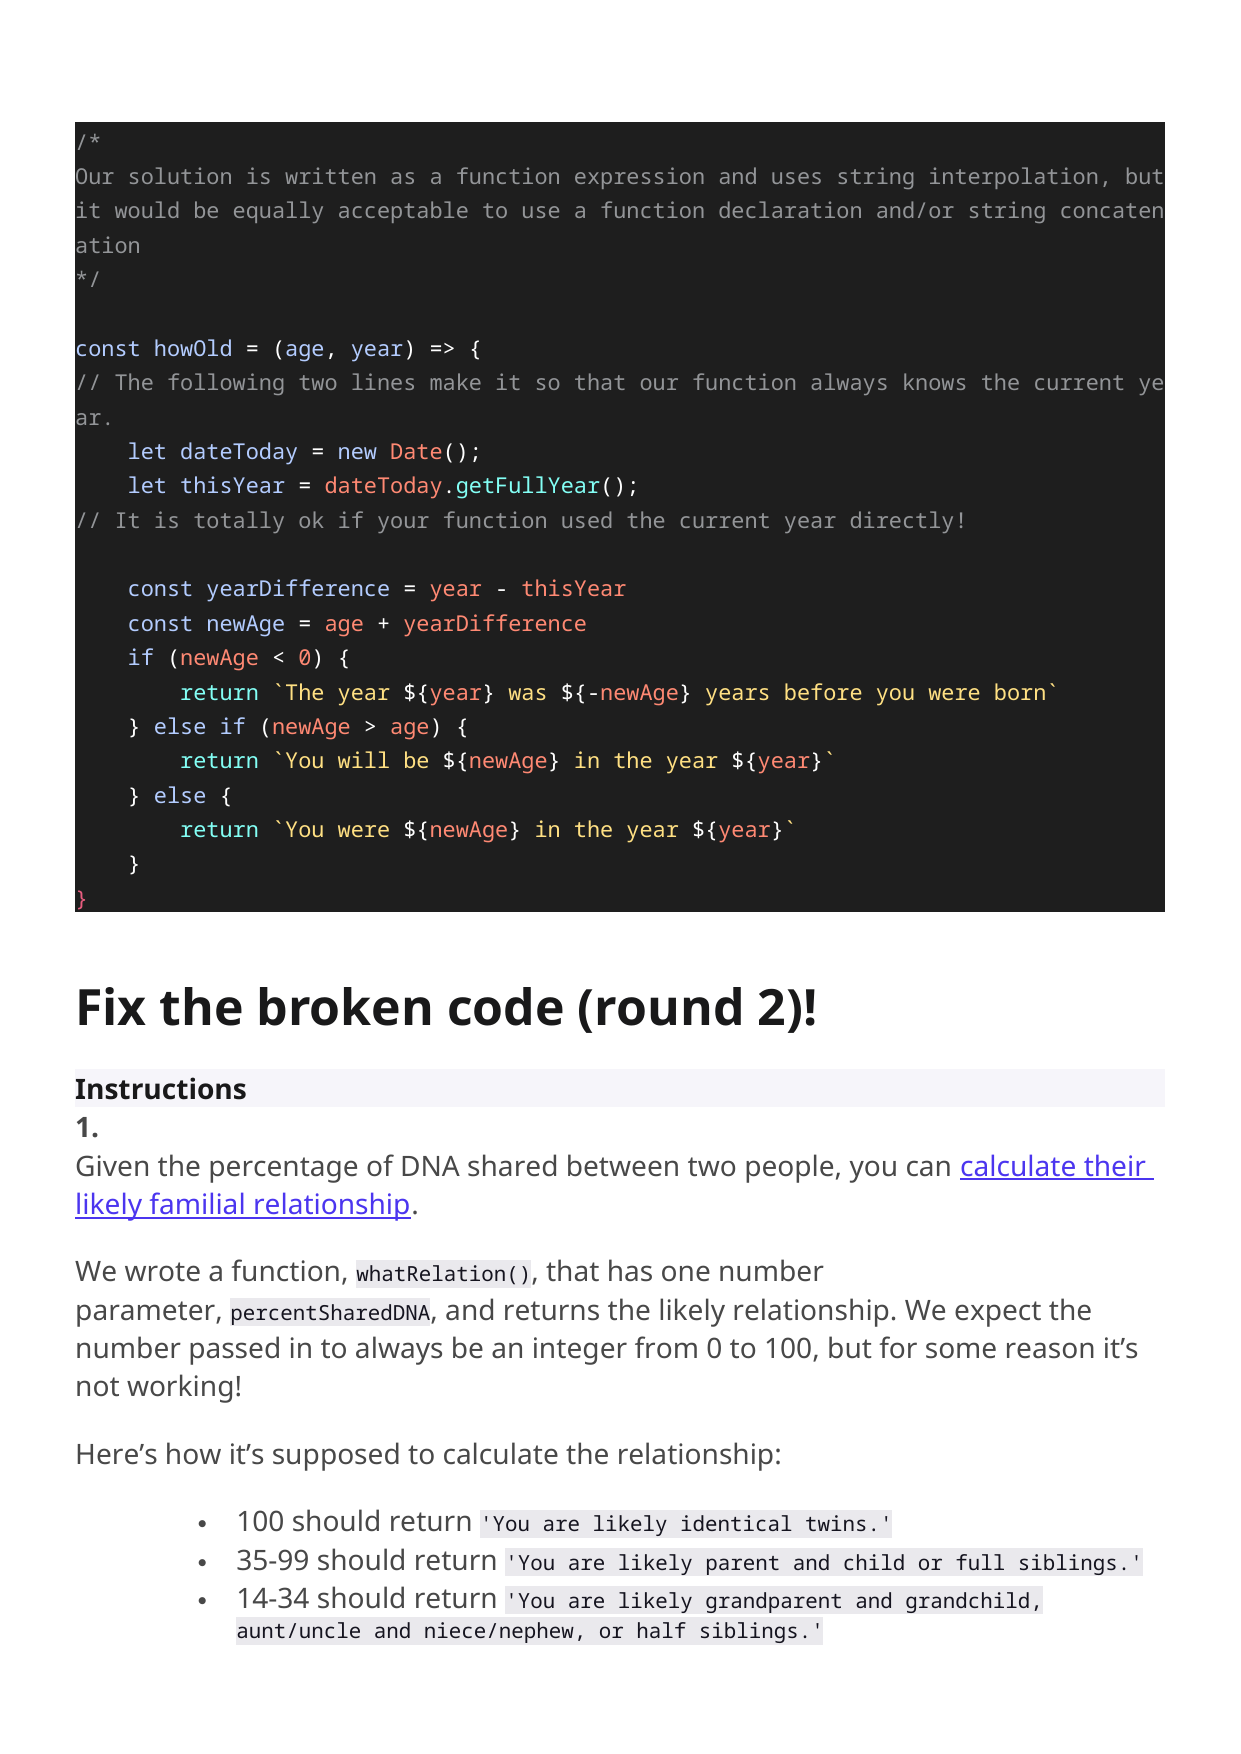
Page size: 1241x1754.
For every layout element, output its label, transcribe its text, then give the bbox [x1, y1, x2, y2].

text // It is totally ok if your function used the current year directly! [75, 500, 1165, 534]
text // The following two lines make it so that our function always knows the current year. [75, 362, 1165, 431]
text We wrote a function, whatRelation(), that has one number parameter, percentSharedDNA, and returns the likely relationship. We expect the number passed in to always be an integer from 0 to 100, but for some reason it’s not working! [75, 1252, 1165, 1405]
text if (newAge < 0) { [75, 637, 1165, 672]
text } [75, 878, 1165, 912]
text } [75, 844, 1165, 878]
text return `The year ${year} was ${-newAge} years before you were born` [75, 672, 1165, 706]
text Our solution is written as a function expression and uses string interpolation, but it would be equally acceptable to use a function declaration and/or string concatenation [75, 156, 1165, 259]
text /* [75, 122, 1165, 156]
text return `You will be ${newAge} in the year ${year}` [75, 741, 1165, 775]
list 100 should return 'You are likely identical twins.' [198, 1502, 1165, 1540]
text Given the percentage of DNA shared between two people, you can calculate their likely familial relationship. [75, 1146, 1165, 1222]
list 35-99 should return 'You are likely parent and child or full siblings.' [198, 1540, 1165, 1578]
text const howOld = (age, year) => { [75, 328, 1165, 362]
text } else if (newAge > age) { [75, 706, 1165, 741]
text 1. [75, 1107, 1165, 1146]
text Here’s how it’s supposed to calculate the relationship: [75, 1434, 1165, 1472]
text const newAge = age + yearDifference [75, 603, 1165, 637]
text Instructions [75, 1069, 1165, 1107]
text let thisYear = dateToday.getFullYear(); [75, 466, 1165, 500]
text const yearDifference = year - thisYear [75, 569, 1165, 603]
text */ [75, 259, 1165, 294]
text } else { [75, 775, 1165, 809]
list 14-34 should return 'You are likely grandparent and grandchild, aunt/uncle and niece/nephew, or half siblings.' [198, 1578, 1165, 1645]
text Fix the broken code (round 2)! [75, 972, 1165, 1040]
text let dateToday = new Date(); [75, 431, 1165, 466]
text return `You were ${newAge} in the year ${year}` [75, 809, 1165, 844]
